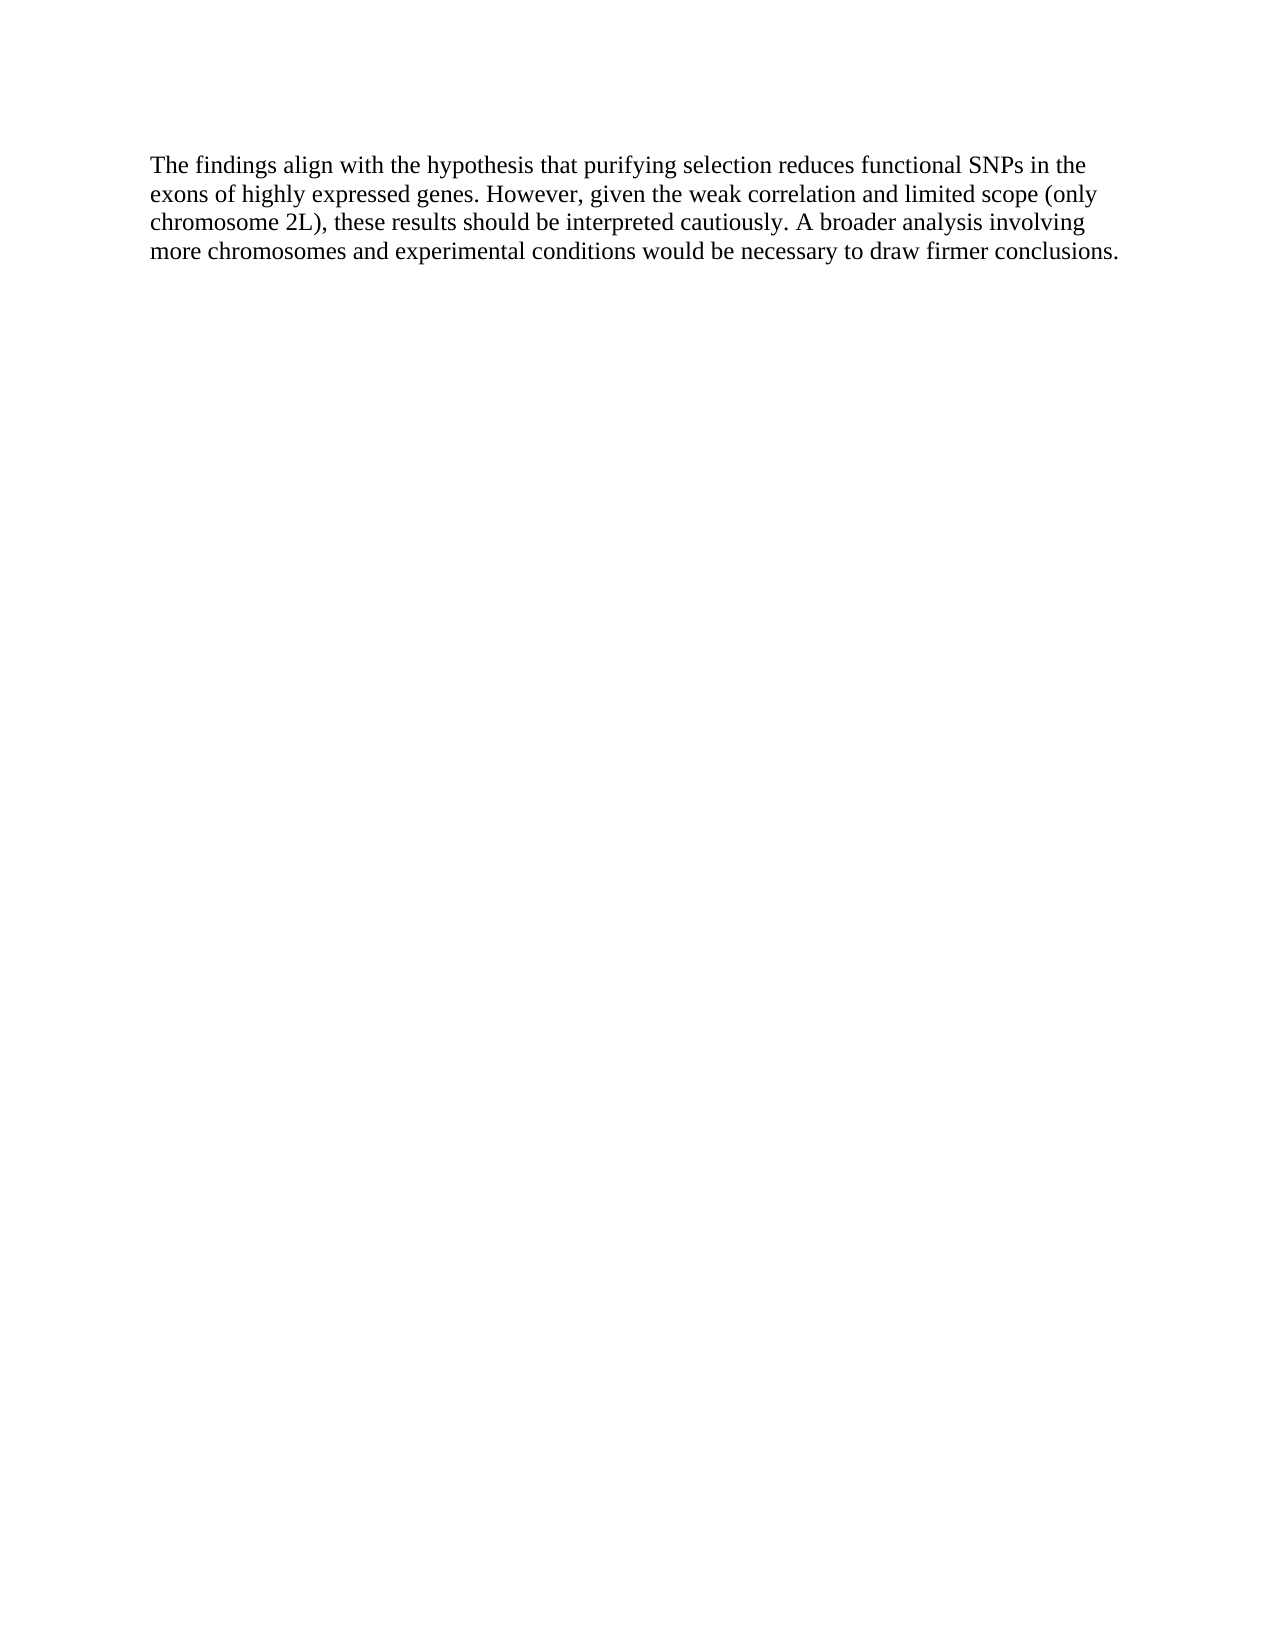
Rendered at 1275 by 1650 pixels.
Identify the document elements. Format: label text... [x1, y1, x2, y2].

text The findings align with the hypothesis that purifying selection reduces functional SNPs in the exons of highly expressed genes. However, given the weak correlation and limited scope (only chromosome 2L), these results should be interpreted cautiously. A broader analysis involving more chromosomes and experimental conditions would be necessary to draw firmer conclusions. [150, 150, 1125, 265]
